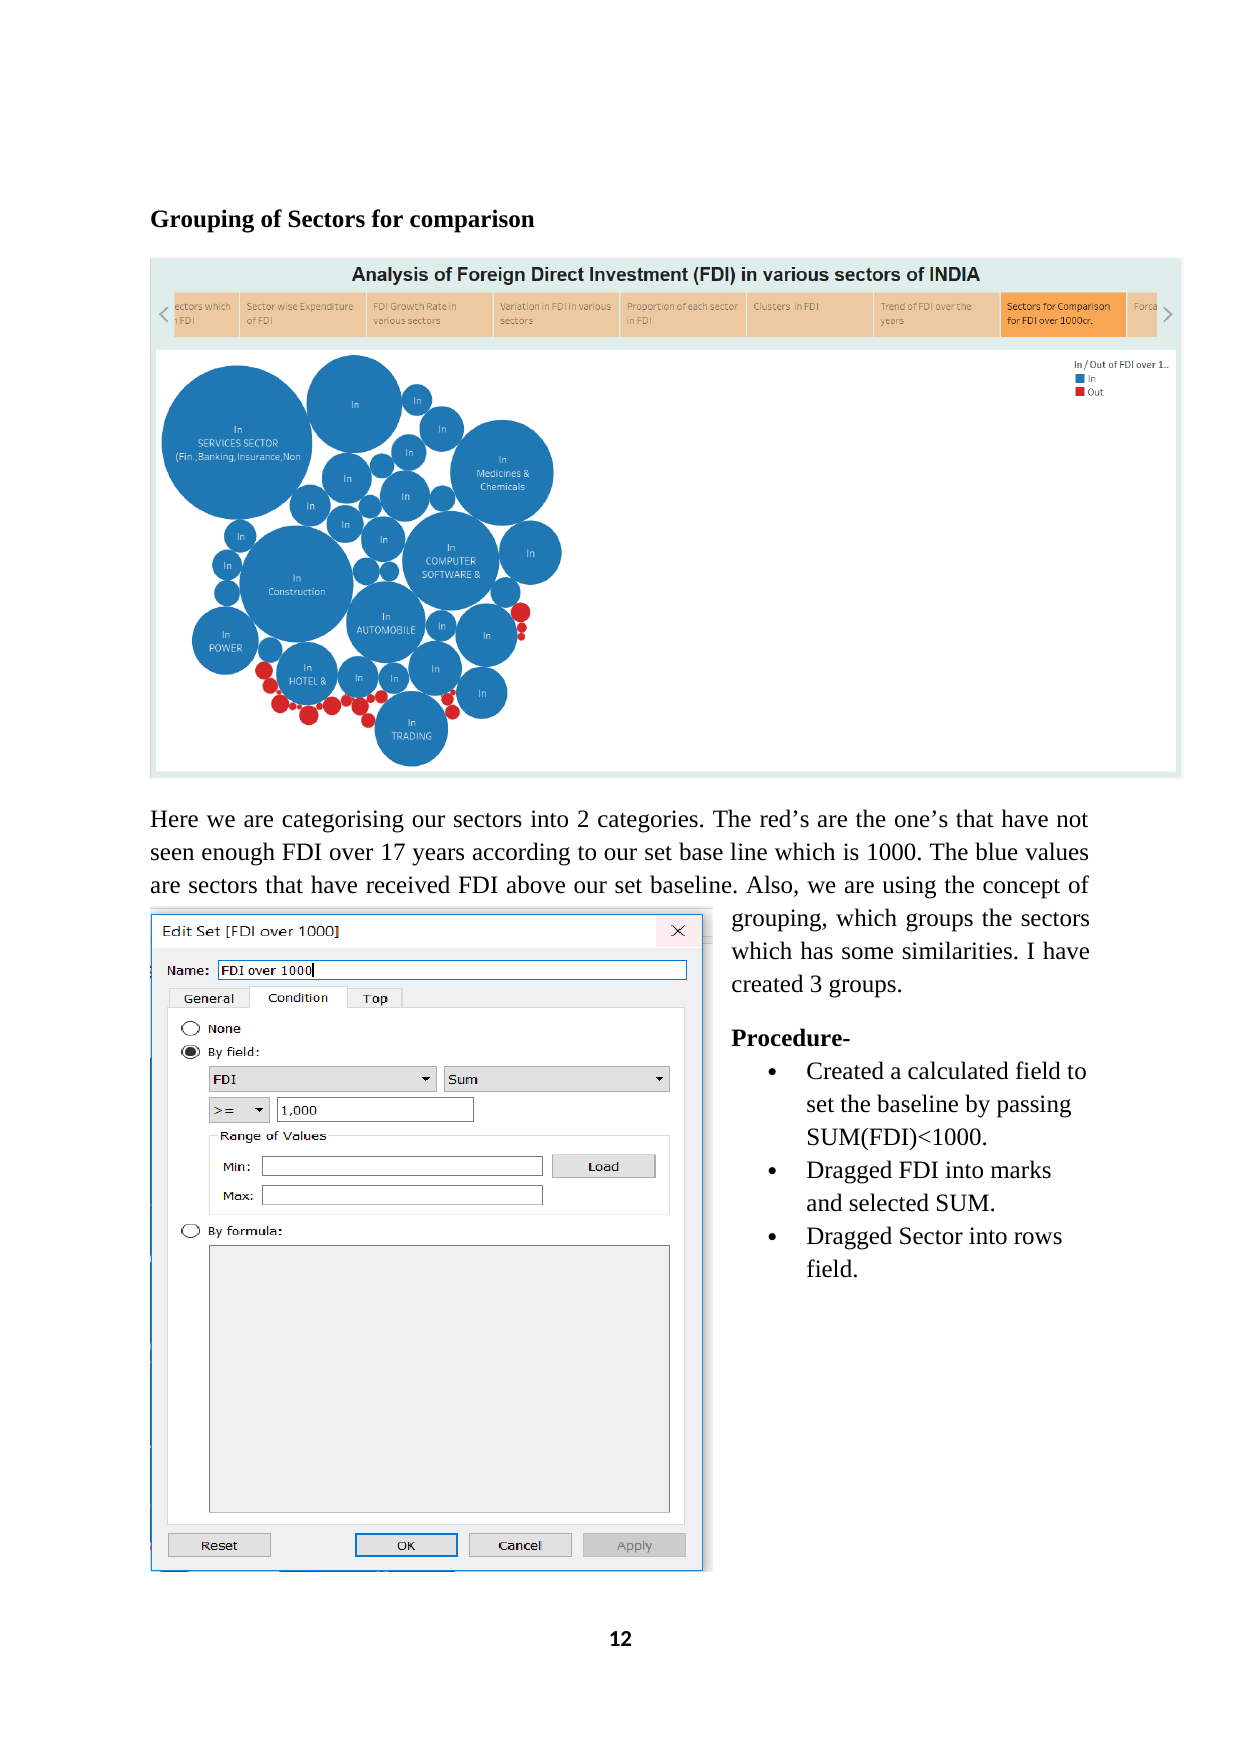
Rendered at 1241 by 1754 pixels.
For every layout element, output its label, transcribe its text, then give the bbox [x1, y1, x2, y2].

text Procedure- [713, 1023, 1090, 1052]
picture [150, 906, 713, 1572]
list Dragged FDI into marks and selected SUM. [713, 1155, 1090, 1217]
picture [150, 257, 1184, 779]
text Grouping of Sectors for comparison [150, 204, 1090, 233]
list Dragged Sector into rows field. [713, 1221, 1090, 1283]
text Here we are categorising our sectors into 2 categories. The red’s are the one’s that have not seen enough FDI over 17 years according to our set base line which is 1000. The blue values are sectors that have received FDI above our set baseline. Also, we are using the concept of grouping, which groups the sectors which has some similarities. I have created 3 groups. [150, 804, 1090, 998]
list Created a calculated field to set the baseline by passing SUM(FDI)<1000. [713, 1056, 1090, 1151]
